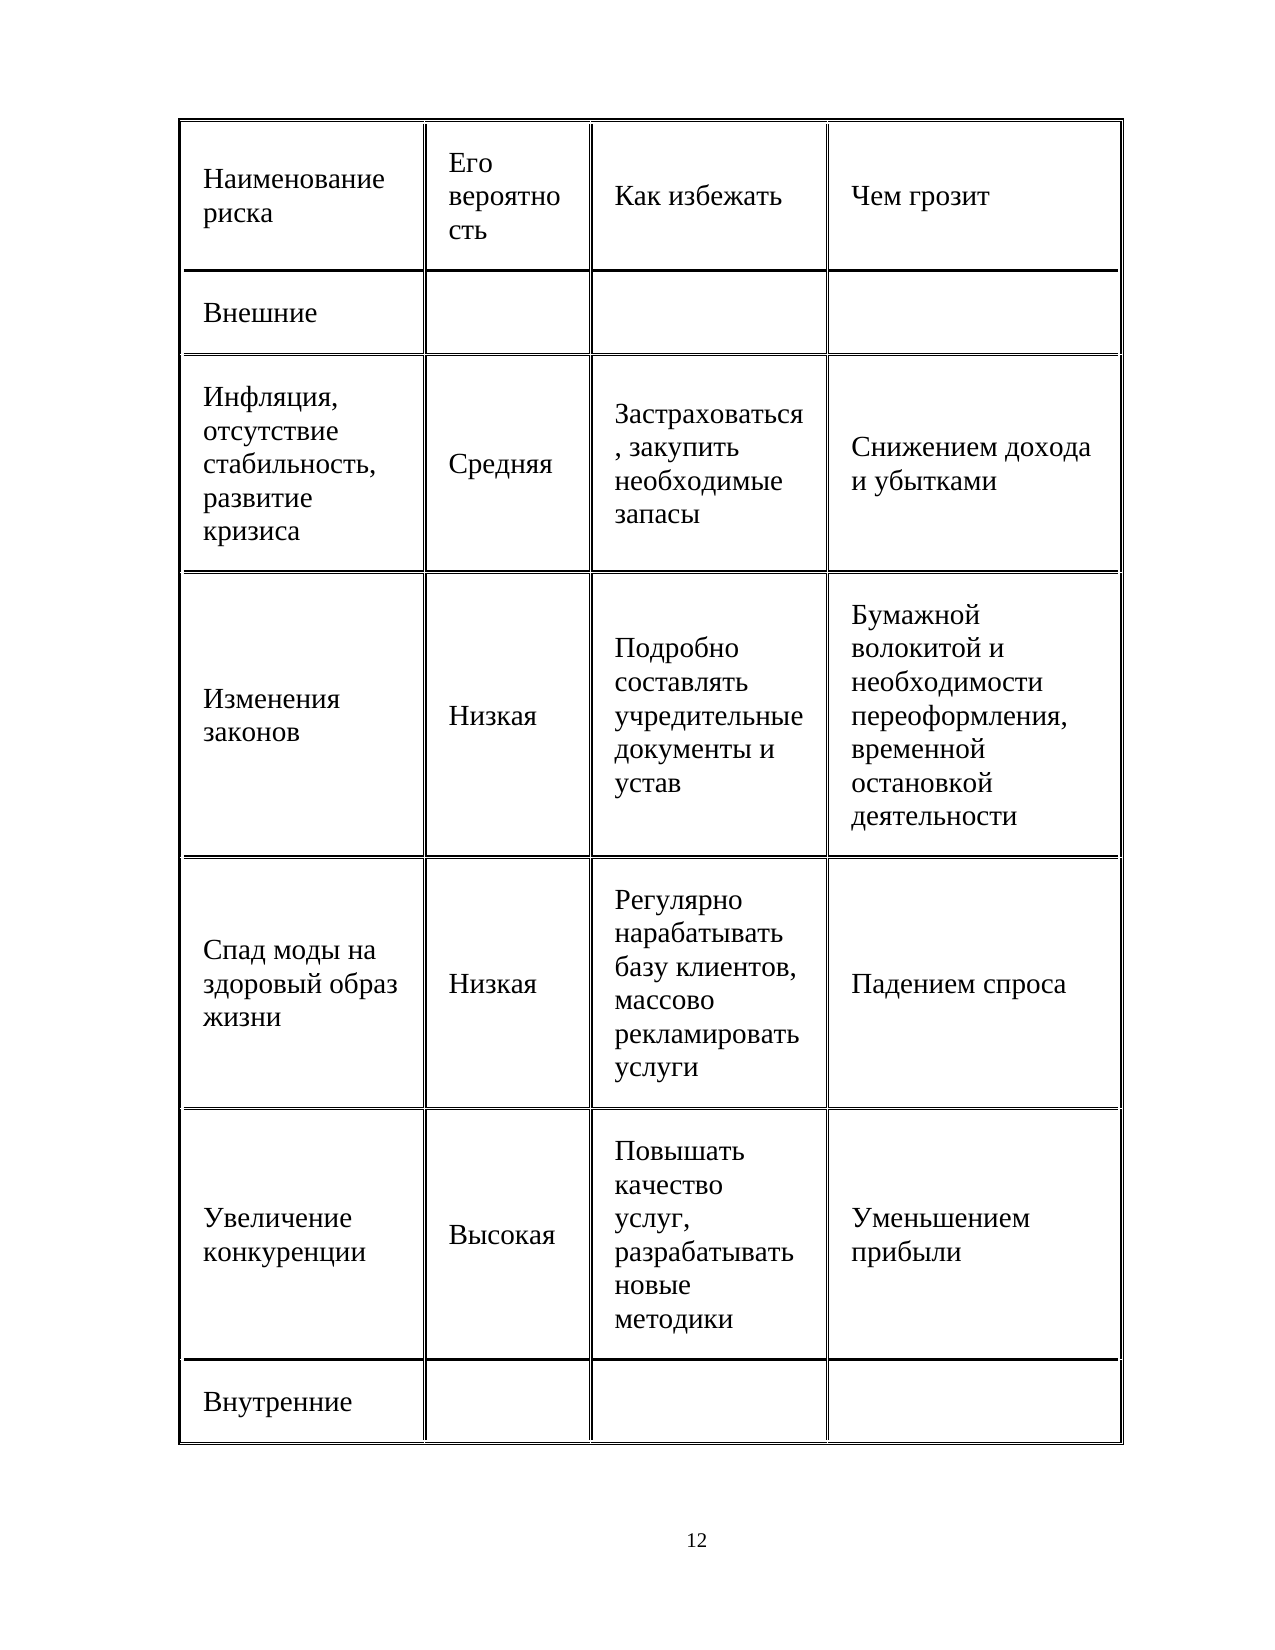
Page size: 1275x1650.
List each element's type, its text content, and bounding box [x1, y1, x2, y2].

table_cell Внешние [181, 269, 423, 352]
table_cell Регулярно нарабатывать базу клиентов, массово рекламировать услуги [593, 859, 826, 1107]
table_header Его вероятность [425, 120, 591, 269]
table_cell [591, 1361, 828, 1442]
table_cell Падением спроса [829, 855, 1121, 1107]
table_cell Инфляция, отсутствие стабильность, развитие кризиса [181, 353, 423, 570]
table_cell Внутренние [180, 1358, 425, 1442]
table_cell [828, 1358, 1122, 1442]
table_header Как избежать [591, 122, 828, 269]
table_cell Высокая [427, 1110, 589, 1358]
table_cell [593, 272, 826, 352]
table_cell Средняя [427, 356, 589, 570]
table_header Наименование риска [181, 120, 425, 269]
table_cell Низкая [427, 574, 589, 855]
table_cell [427, 272, 589, 352]
table_cell Увеличение конкуренции [180, 1107, 425, 1358]
table_cell [829, 269, 1120, 352]
table_cell Уменьшением прибыли [828, 1107, 1122, 1358]
table_cell Низкая [427, 859, 589, 1107]
table_cell Застраховаться, закупить необходимые запасы [593, 356, 826, 570]
table_cell Повышать качество услуг, разрабатывать новые методики [593, 1110, 826, 1358]
table_header Чем грозит [828, 122, 1120, 269]
table_cell Изменения законов [181, 570, 423, 855]
table_cell Бумажной волокитой и необходимости переоформления, временной остановкой деятельности [829, 570, 1121, 855]
table_cell Снижением дохода и убытками [829, 353, 1121, 570]
table_cell [425, 1358, 591, 1442]
table_cell Спад моды на здоровый образ жизни [181, 855, 423, 1107]
table_cell Подробно составлять учредительные документы и устав [593, 574, 826, 855]
